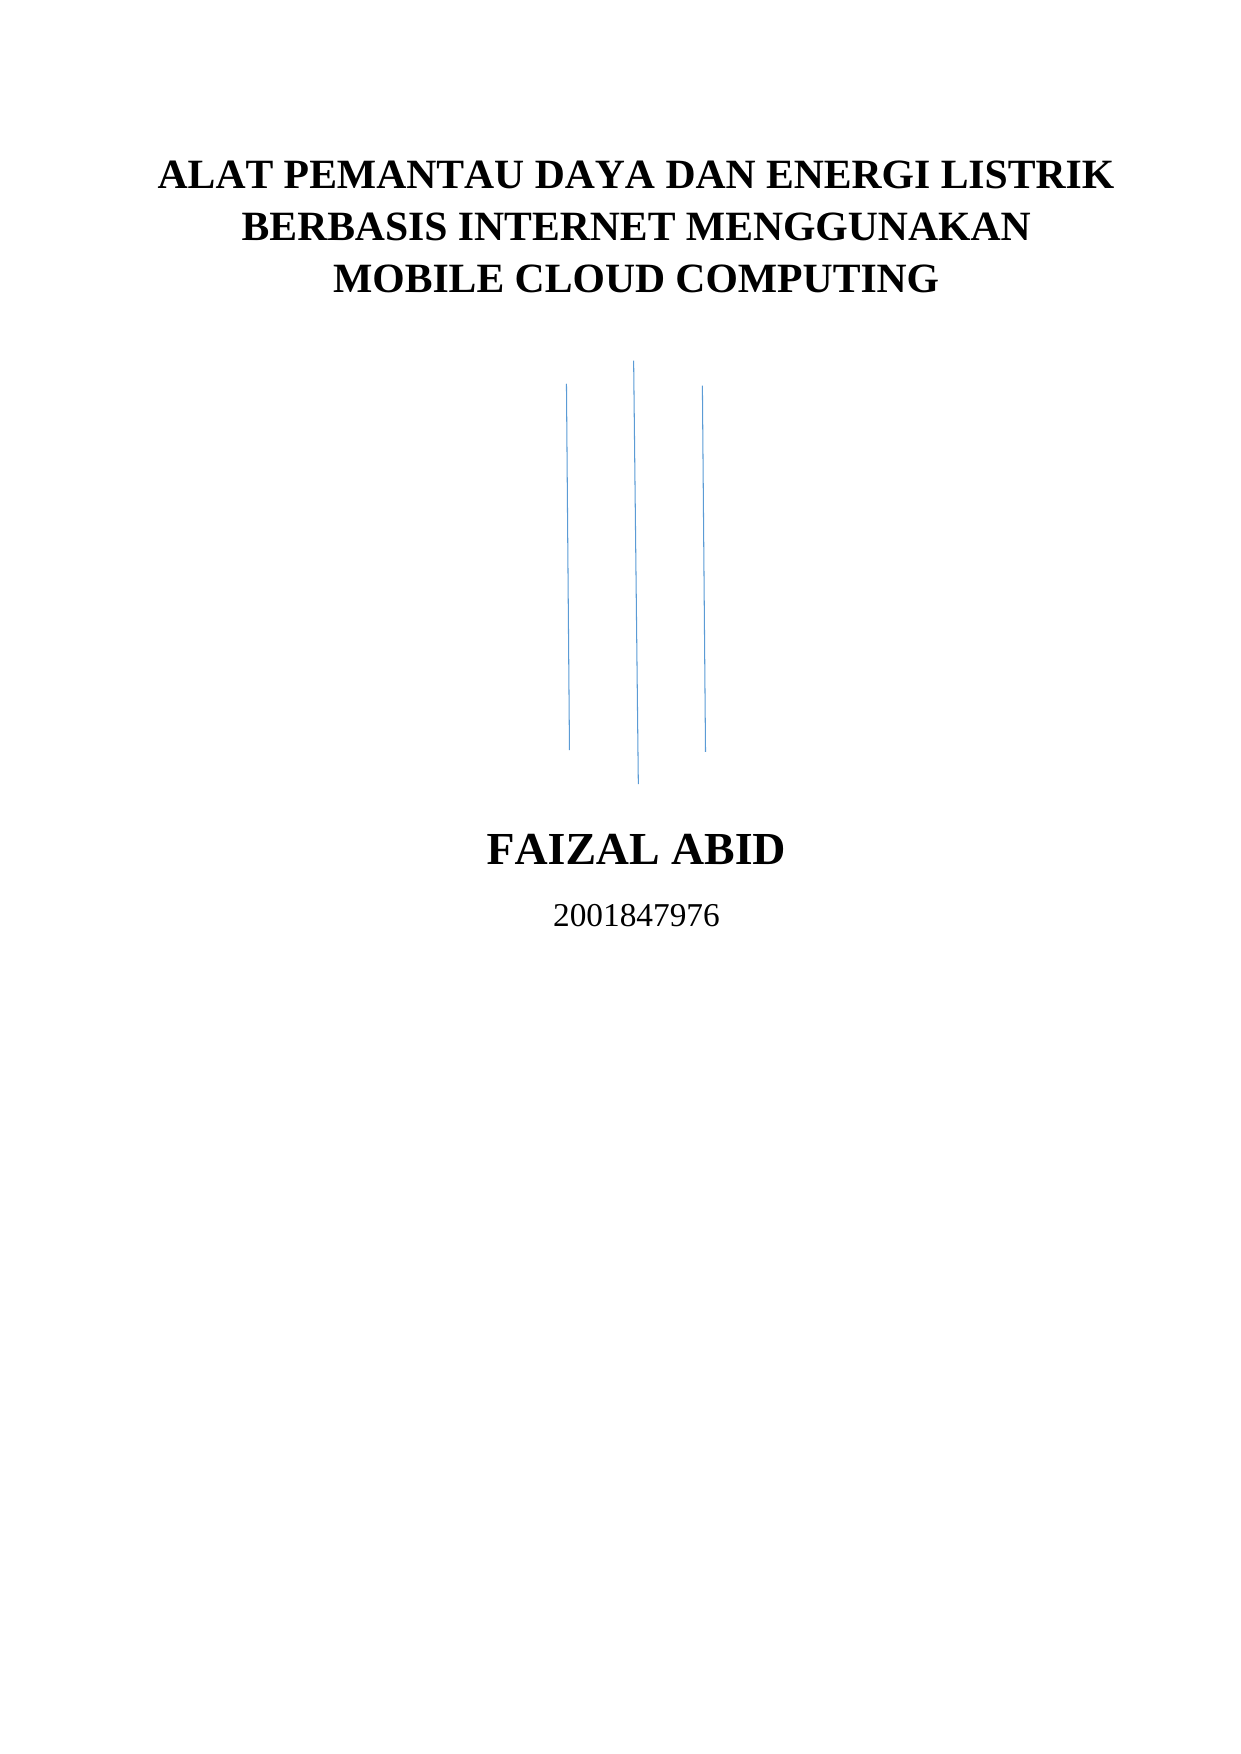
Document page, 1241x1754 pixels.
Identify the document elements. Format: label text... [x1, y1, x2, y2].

text FAIZAL ABID [150, 822, 1122, 874]
text MOBILE CLOUD COMPUTING [150, 253, 1122, 301]
text 2001847976 [150, 895, 1122, 933]
text ALAT PEMANTAU DAYA DAN ENERGI LISTRIK BERBASIS INTERNET MENGGUNAKAN [150, 150, 1122, 249]
